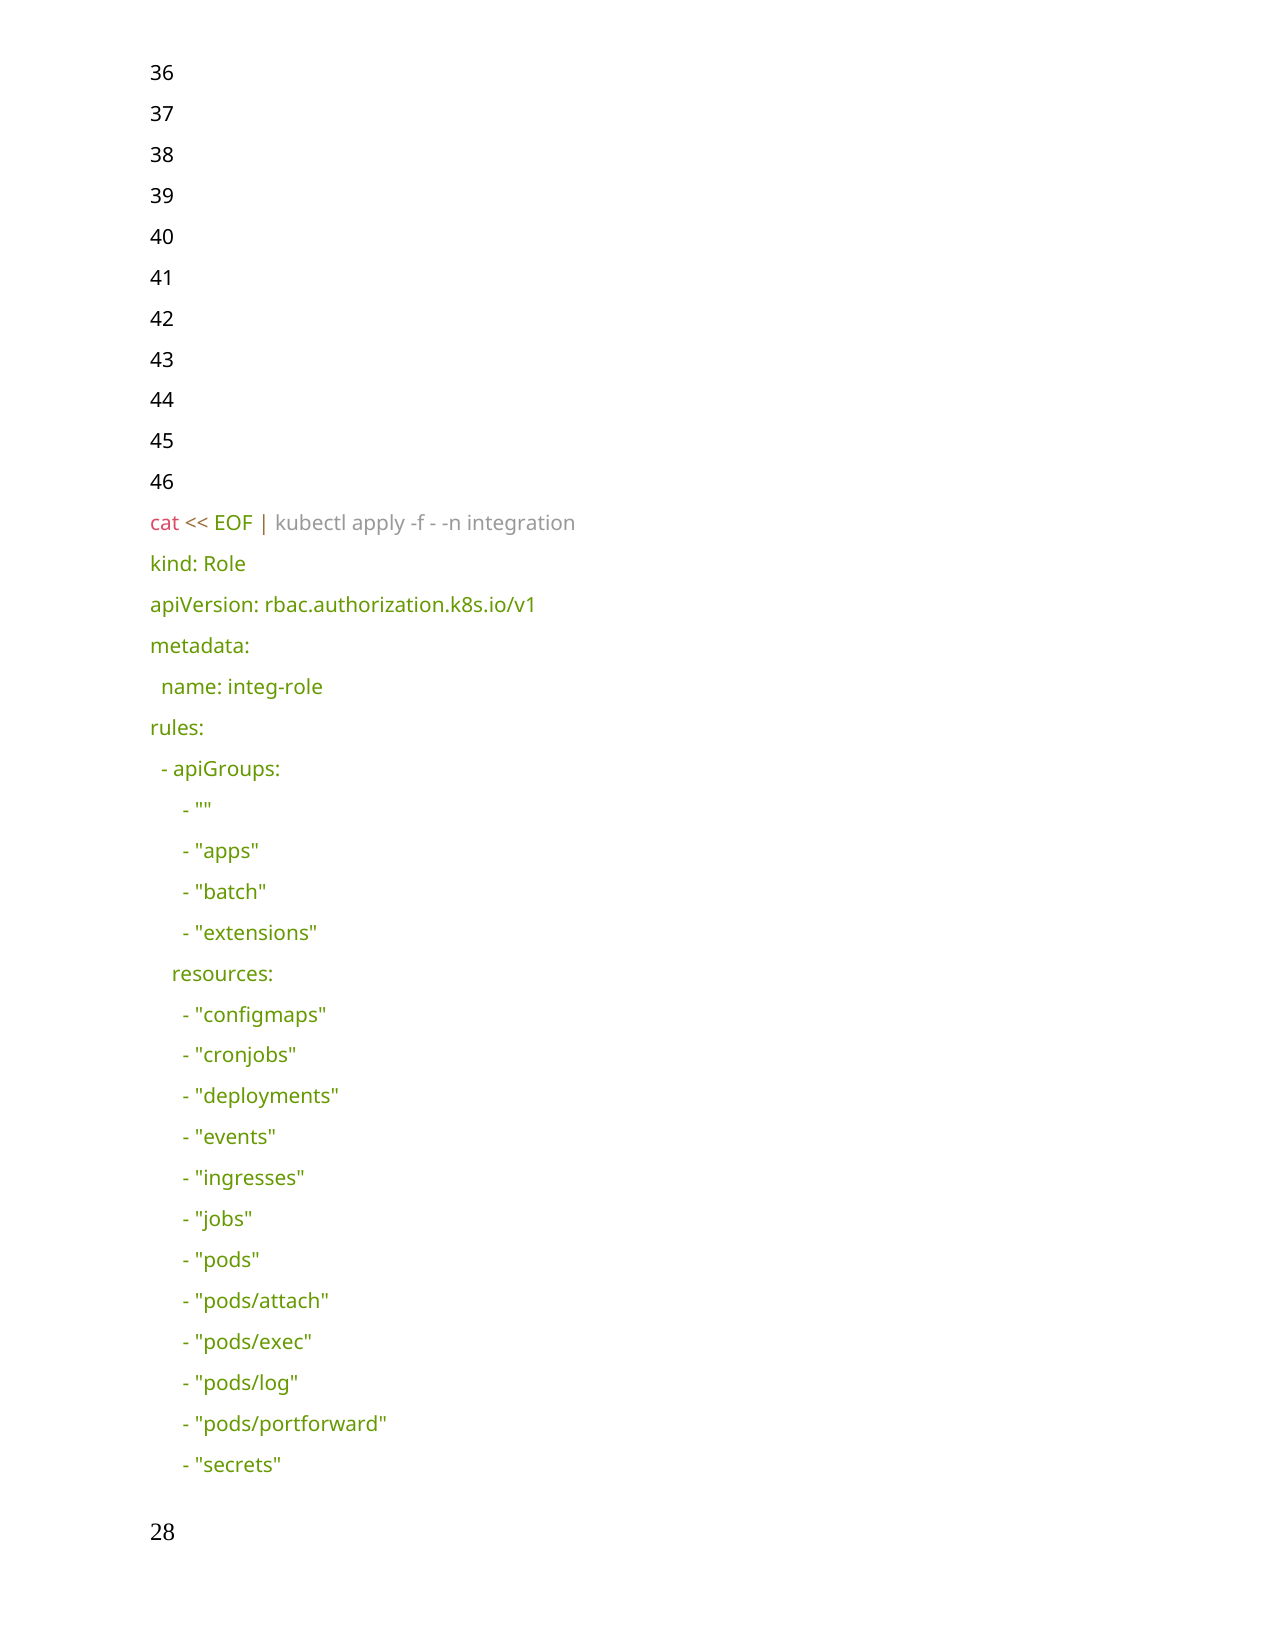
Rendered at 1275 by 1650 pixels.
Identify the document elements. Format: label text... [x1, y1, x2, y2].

text 42 [150, 304, 1125, 332]
text - "" [150, 795, 1125, 823]
text rules: [150, 713, 1125, 742]
text apiVersion: rbac.authorization.k8s.io/v1 [150, 590, 1125, 619]
text - "ingresses" [150, 1163, 1125, 1192]
text - "pods/log" [150, 1368, 1125, 1397]
text - "events" [150, 1122, 1125, 1151]
text resources: [150, 959, 1125, 987]
text - "batch" [150, 877, 1125, 905]
text - "pods/attach" [150, 1286, 1125, 1315]
text - "pods" [150, 1245, 1125, 1274]
text 37 [150, 99, 1125, 127]
text - "extensions" [150, 918, 1125, 946]
text - "configmaps" [150, 1000, 1125, 1028]
text cat << EOF | kubectl apply -f - -n integration [150, 508, 1125, 537]
text - "pods/exec" [150, 1327, 1125, 1356]
text - apiGroups: [150, 754, 1125, 782]
text name: integ-role [150, 672, 1125, 701]
text 40 [150, 222, 1125, 250]
text - "deployments" [150, 1082, 1125, 1110]
text 45 [150, 427, 1125, 455]
text 38 [150, 140, 1125, 168]
text 43 [150, 345, 1125, 373]
text 44 [150, 386, 1125, 414]
text 39 [150, 181, 1125, 209]
text 36 [150, 58, 1125, 87]
text - "jobs" [150, 1204, 1125, 1233]
text 46 [150, 467, 1125, 496]
text kind: Role [150, 549, 1125, 578]
text - "secrets" [150, 1450, 1125, 1478]
text - "pods/portforward" [150, 1409, 1125, 1437]
text - "cronjobs" [150, 1041, 1125, 1069]
text 41 [150, 263, 1125, 291]
text - "apps" [150, 836, 1125, 864]
text metadata: [150, 631, 1125, 660]
